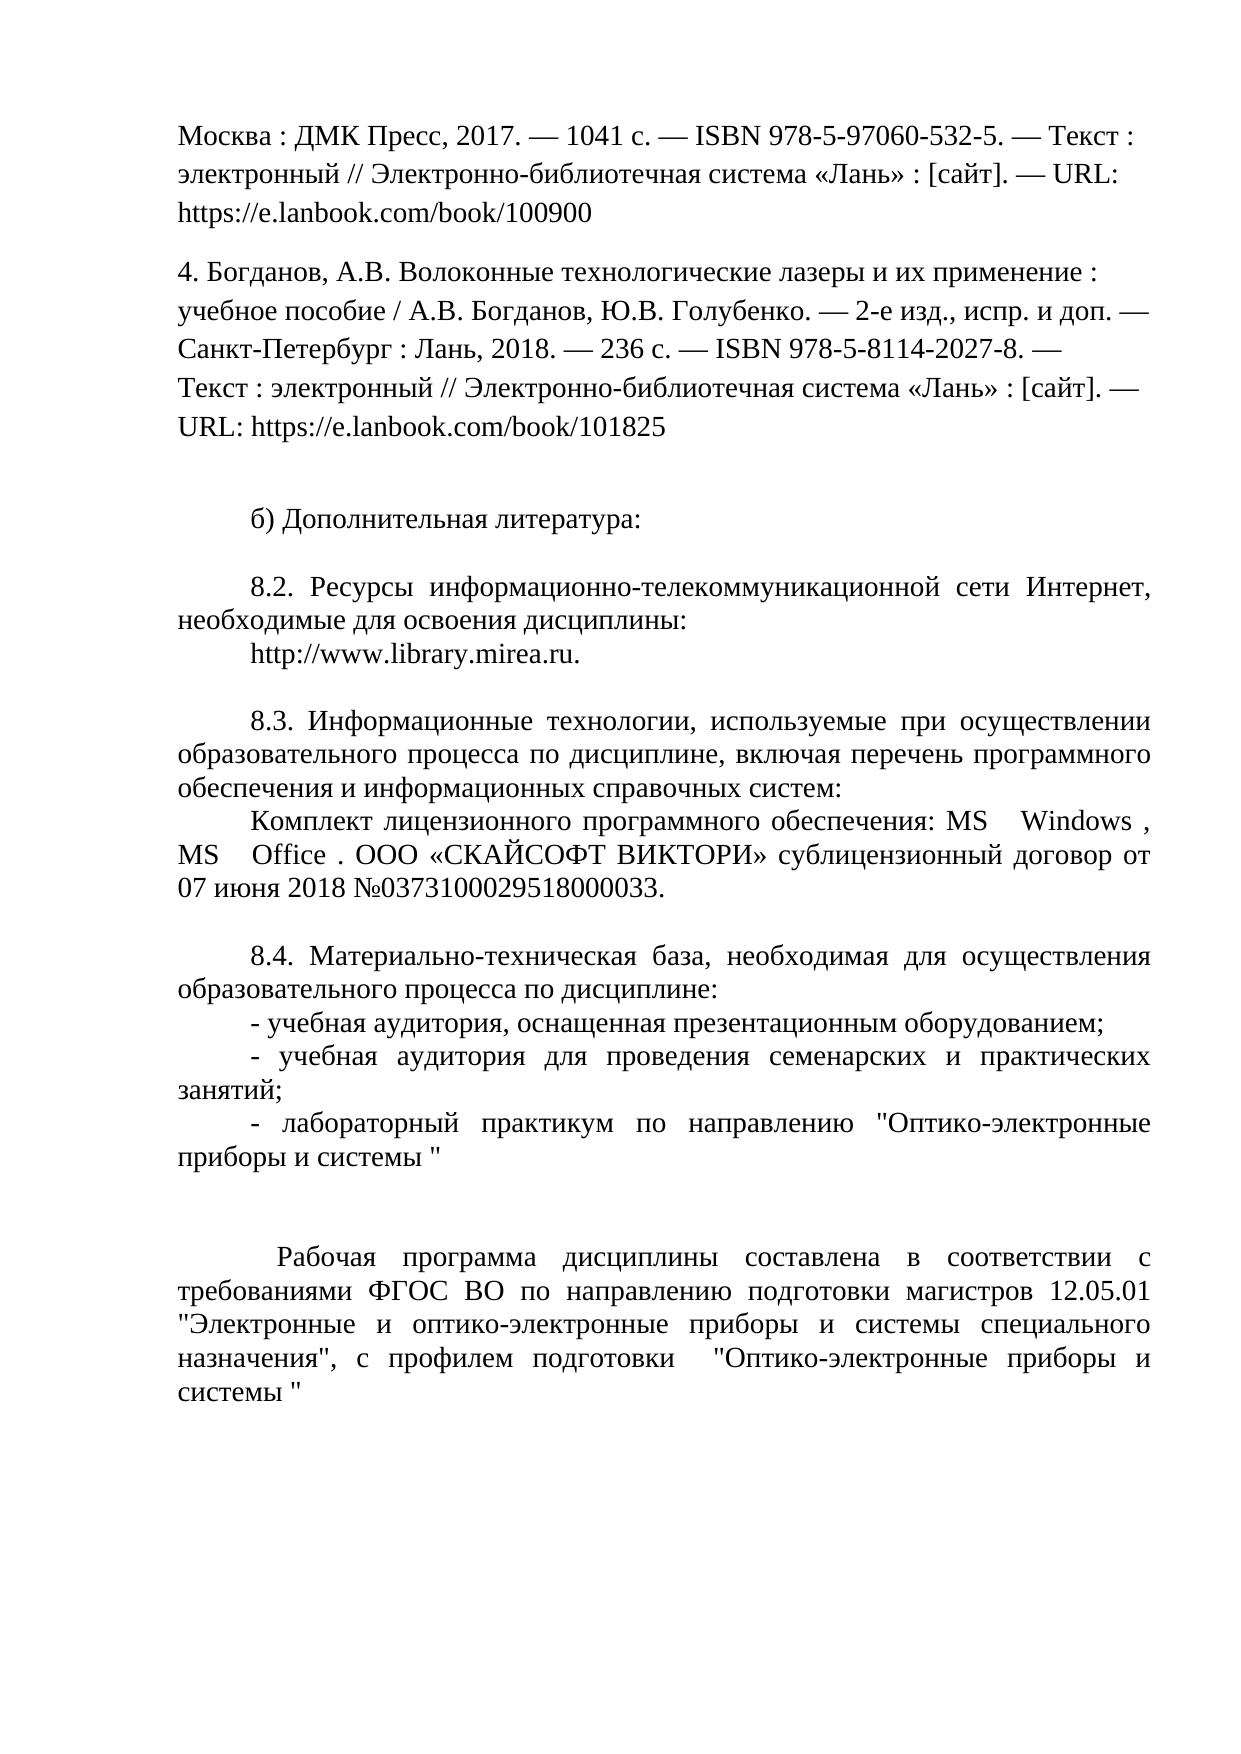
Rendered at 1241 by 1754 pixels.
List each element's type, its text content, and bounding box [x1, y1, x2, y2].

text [177, 118, 1152, 229]
text 8.2. Ресурсы информационно-телекоммуникационной сети Интернет, необходимые для освоения дисциплины: [177, 569, 1152, 636]
text - учебная аудитория, оснащенная презентационным оборудованием; [177, 1005, 1152, 1038]
text 4. Богданов, А.В. Волоконные технологические лазеры и их применение : учебное пособие / А.В. Богданов, Ю.В. Голубенко. — 2-е изд., испр. и доп. — Санкт-Петербург : Лань, 2018. — 236 с. — ISBN 978-5-8114-2027-8. — Текст : электронный // Электронно-библиотечная система «Лань» : [сайт]. — URL: https://e.lanbook.com/book/101825 [177, 254, 1152, 442]
text - учебная аудитория для проведения семенарских и практических занятий; [177, 1038, 1152, 1105]
text 8.3. Информационные технологии, используемые при осуществлении образовательного процесса по дисциплине, включая перечень программного обеспечения и информационных справочных систем: [177, 703, 1152, 803]
text 8.4. Материально-техническая база, необходимая для осуществления образовательного процесса по дисциплине: [177, 938, 1152, 1005]
text http://www.library.mirea.ru. [177, 636, 1152, 669]
text Рабочая программа дисциплины составлена в соответствии с требованиями ФГОС ВО по направлению подготовки магистров 12.05.01 "Электронные и оптико-электронные приборы и системы специального назначения", с профилем подготовки "Оптико-электронные приборы и системы " [177, 1239, 1152, 1407]
text Комплект лицензионного программного обеспечения: MS Windows , MS Office . OOО «СКАЙСОФТ ВИКТОРИ» сублицензионный договор от 07 июня 2018 №0373100029518000033. [177, 803, 1152, 904]
text - лабораторный практикум по направлению "Оптико-электронные приборы и системы " [177, 1105, 1152, 1172]
text б) Дополнительная литература: [177, 502, 1152, 535]
